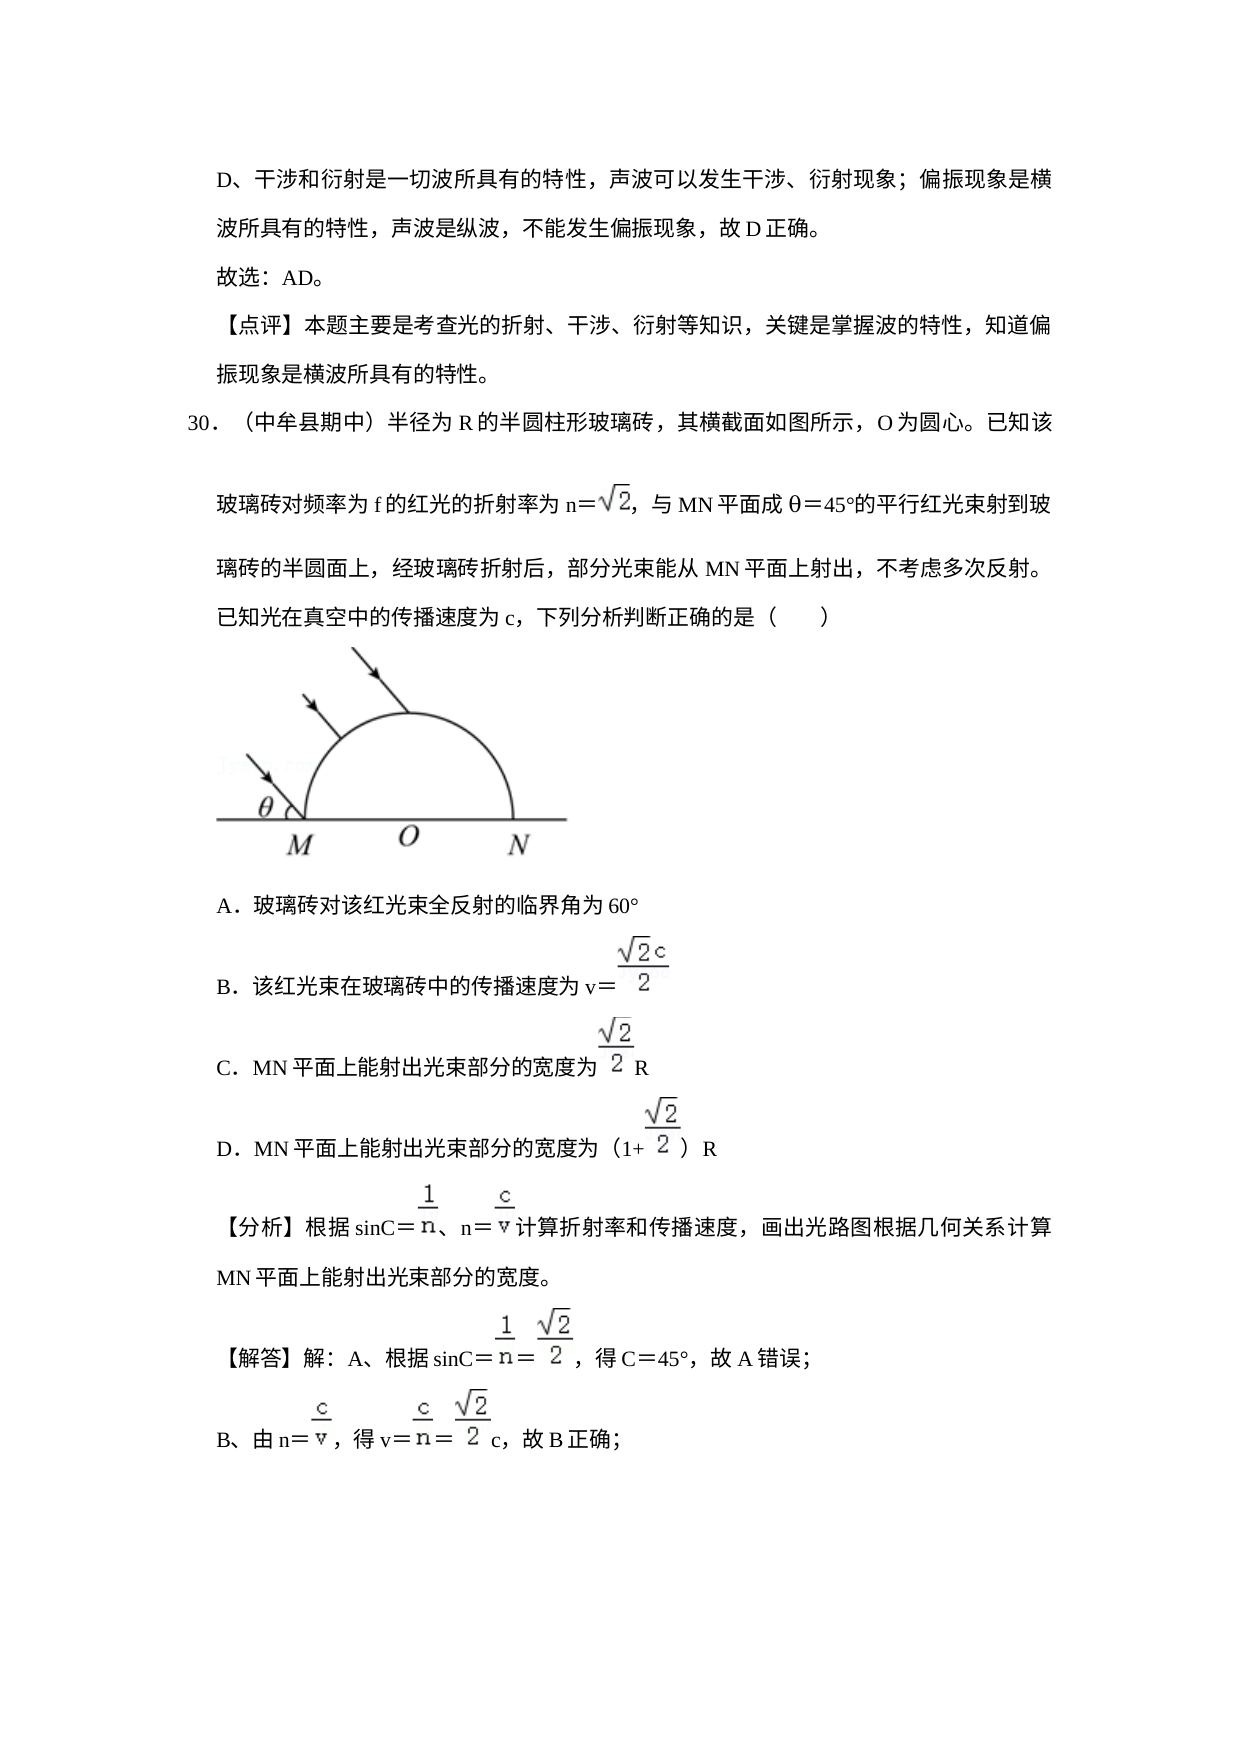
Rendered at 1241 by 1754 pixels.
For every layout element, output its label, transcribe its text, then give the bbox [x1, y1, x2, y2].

picture [417, 1180, 439, 1236]
text 【分析】根据sinC＝、n＝计算折射率和传播速度，画出光路图根据几何关系计算MN平面上能射出光束部分的宽度。 [216, 1179, 1053, 1292]
picture [598, 1017, 635, 1075]
picture [494, 1180, 515, 1236]
text D、干涉和衍射是一切波所具有的特性，声波可以发生干涉、衍射现象；偏振现象是横波所具有的特性，声波是纵波，不能发生偏振现象，故D正确。 [216, 162, 1053, 243]
picture [311, 1392, 332, 1448]
text B、由n＝，得v＝＝c，故B正确； [216, 1389, 1053, 1454]
text 30．（中牟县期中）半径为R的半圆柱形玻璃砖，其横截面如图所示，O为圆心。已知该玻璃砖对频率为f的红光的折射率为n＝，与MN平面成θ＝45°的平行红光束射到玻璃砖的半圆面上，经玻璃砖折射后，部分光束能从MN平面上射出，不考虑多次反射。已知光在真空中的传播速度为c，下列分析判断正确的是（ ） [187, 404, 1053, 632]
picture [644, 1097, 681, 1156]
text D．MN平面上能射出光束部分的宽度为（1+）R [187, 1098, 1053, 1163]
text 【解答】解：A、根据sinC＝＝，得C＝45°，故 A错误； [216, 1308, 1053, 1373]
picture [537, 1308, 574, 1367]
text A．玻璃砖对该红光束全反射的临界角为60° [187, 888, 1053, 920]
picture [216, 647, 573, 861]
text B．该红光束在玻璃砖中的传播速度为v＝ [187, 936, 1053, 1001]
text C．MN平面上能射出光束部分的宽度为R [187, 1017, 1053, 1082]
picture [455, 1389, 491, 1448]
picture [495, 1311, 516, 1367]
picture [617, 936, 670, 994]
picture [412, 1392, 433, 1448]
picture [598, 484, 630, 513]
text 故选：AD。 [216, 259, 1053, 292]
text 【点评】本题主要是考查光的折射、干涉、衍射等知识，关键是掌握波的特性，知道偏振现象是横波所具有的特性。 [216, 307, 1053, 389]
